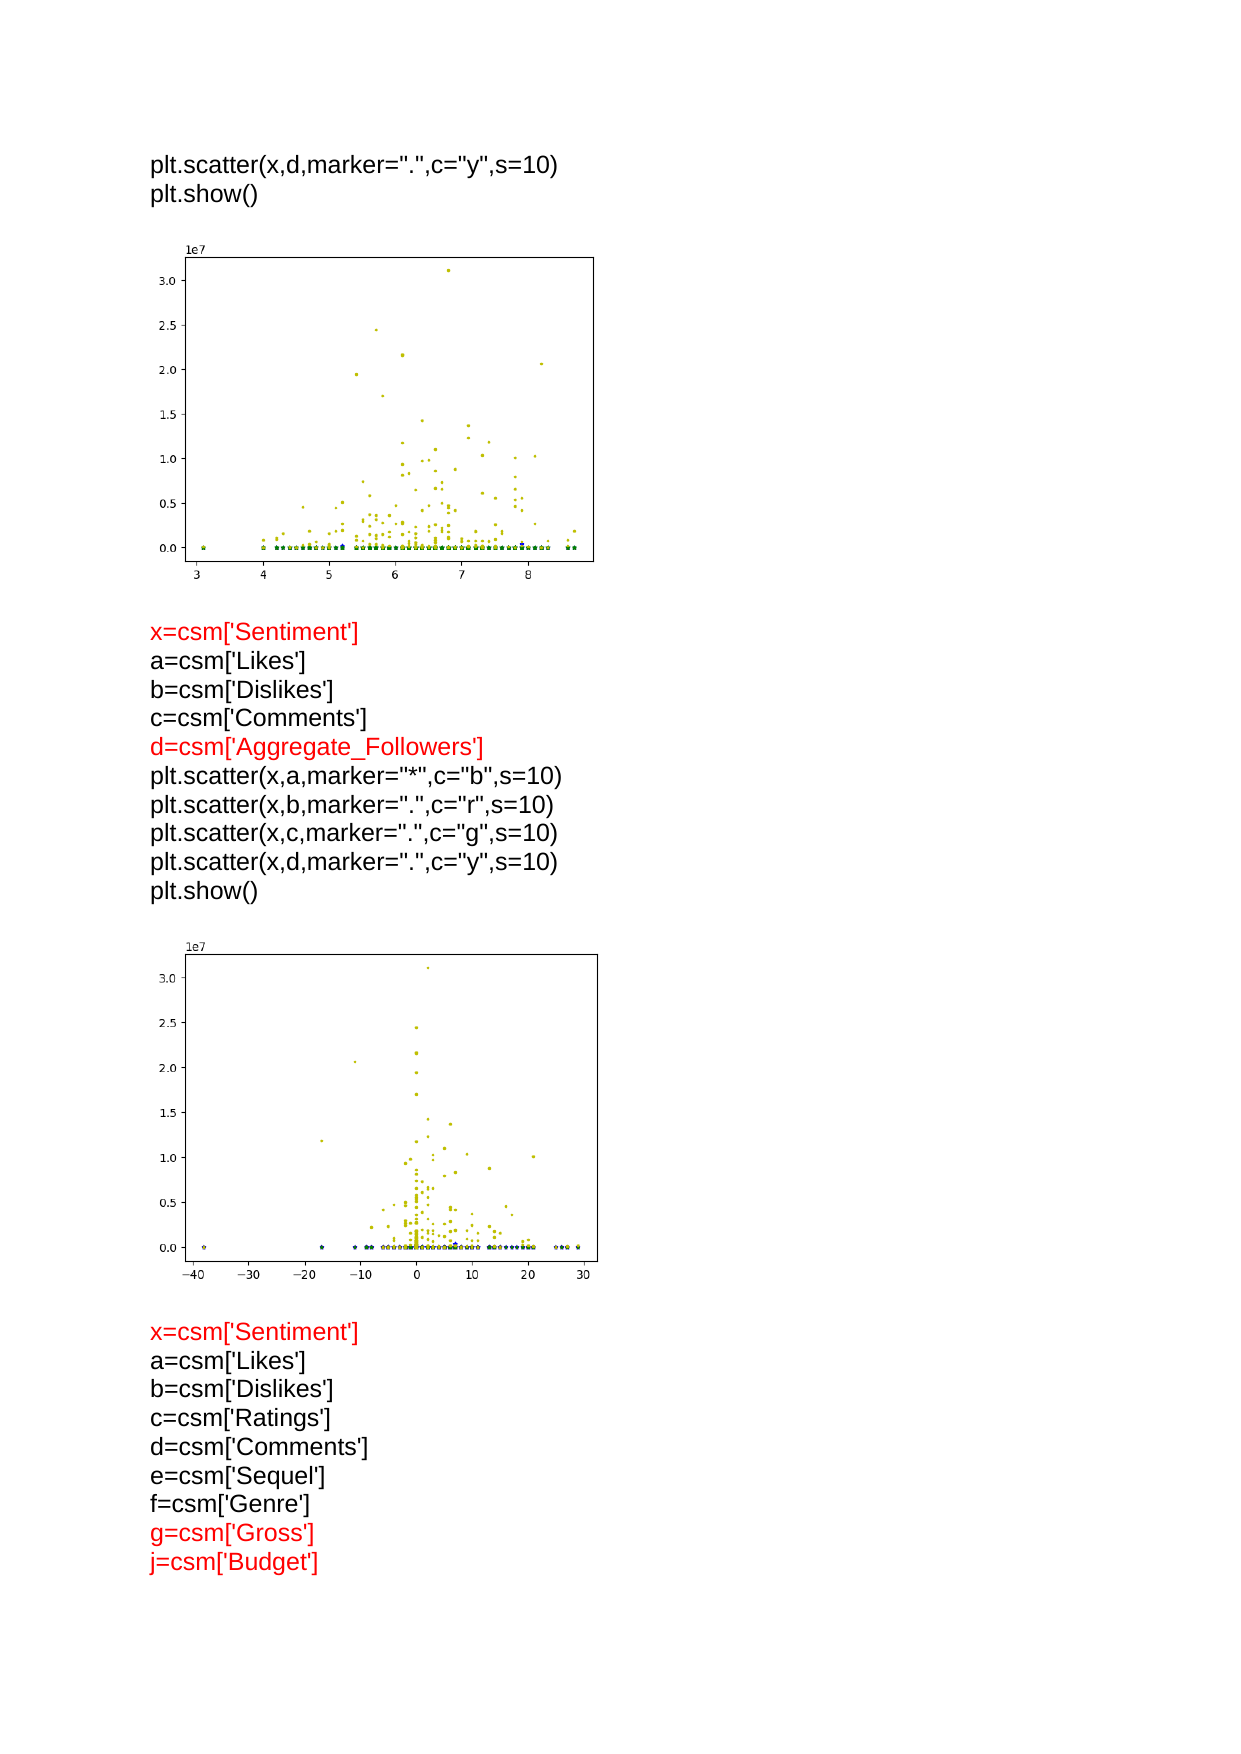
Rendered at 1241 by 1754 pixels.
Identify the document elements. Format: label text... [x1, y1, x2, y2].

picture [150, 236, 600, 589]
text plt.scatter(x,d,marker=".",c="y",s=10) [150, 847, 1090, 876]
text plt.scatter(x,d,marker=".",c="y",s=10) [150, 150, 1090, 179]
text g=csm['Gross'] [150, 1518, 1090, 1547]
text x=csm['Sentiment'] [150, 1317, 1090, 1346]
text plt.scatter(x,a,marker="*",c="b",s=10) [150, 761, 1090, 790]
text f=csm['Genre'] [150, 1489, 1090, 1518]
text plt.scatter(x,c,marker=".",c="g",s=10) [150, 818, 1090, 847]
text c=csm['Comments'] [150, 703, 1090, 732]
text a=csm['Likes'] [150, 1346, 1090, 1374]
text e=csm['Sequel'] [150, 1461, 1090, 1489]
text plt.show() [150, 179, 1090, 207]
text c=csm['Ratings'] [150, 1403, 1090, 1432]
text d=csm['Comments'] [150, 1432, 1090, 1461]
text plt.scatter(x,b,marker=".",c="r",s=10) [150, 790, 1090, 818]
text plt.show() [150, 876, 1090, 905]
picture [150, 933, 603, 1289]
text j=csm['Budget'] [150, 1547, 1090, 1576]
text a=csm['Likes'] [150, 646, 1090, 675]
text b=csm['Dislikes'] [150, 675, 1090, 703]
text x=csm['Sentiment'] [150, 617, 1090, 646]
text d=csm['Aggregate_Followers'] [150, 732, 1090, 761]
text b=csm['Dislikes'] [150, 1374, 1090, 1403]
